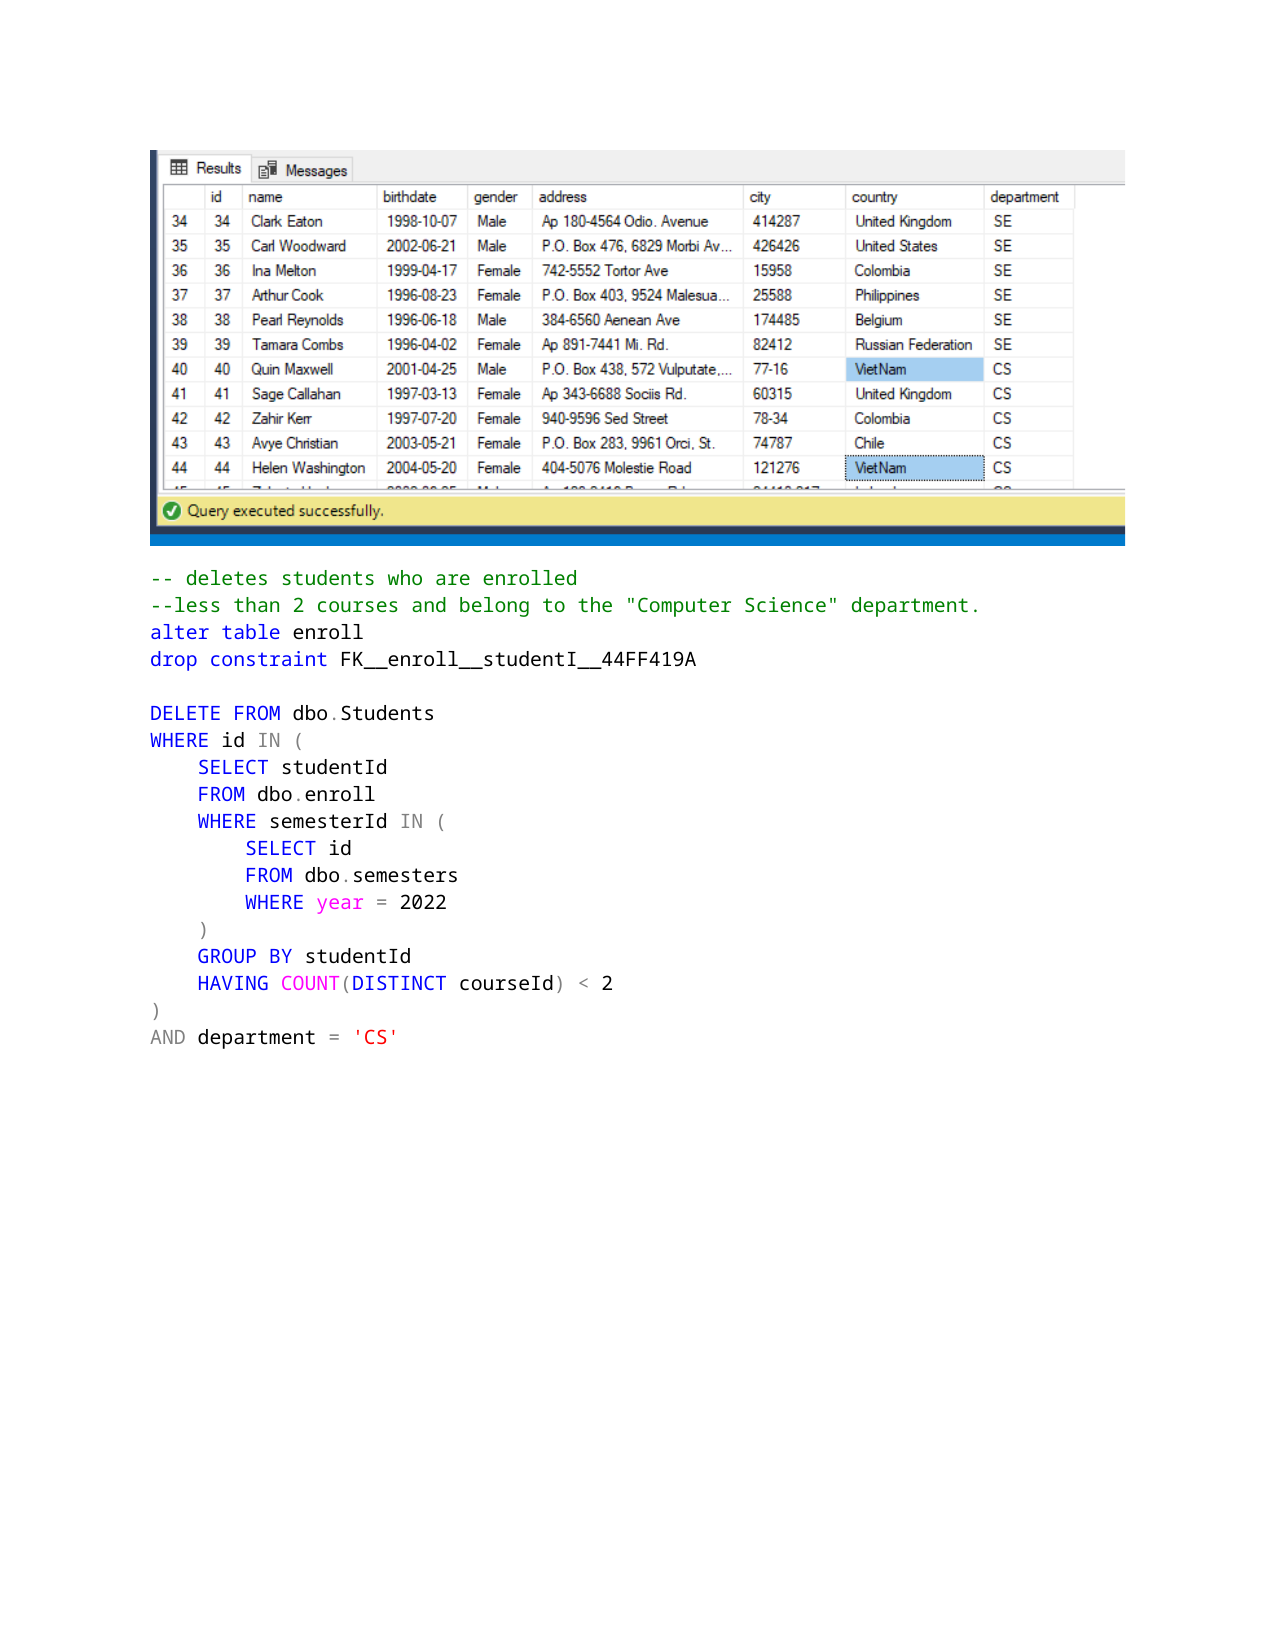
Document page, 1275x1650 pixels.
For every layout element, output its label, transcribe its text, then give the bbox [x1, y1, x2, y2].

text alter table enroll [150, 618, 1125, 646]
picture [150, 150, 1125, 546]
text GROUP BY studentId [150, 942, 1125, 969]
text ) [150, 915, 1125, 942]
text -- deletes students who are enrolled [150, 564, 1125, 592]
text WHERE id IN ( [150, 726, 1125, 753]
text drop constraint FK__enroll__studentI__44FF419A [150, 646, 1125, 672]
text FROM dbo.enroll [150, 780, 1125, 807]
text HAVING COUNT(DISTINCT courseId) < 2 [150, 969, 1125, 996]
text SELECT studentId [150, 753, 1125, 780]
text ) [150, 996, 1125, 1023]
text WHERE semesterId IN ( [150, 807, 1125, 834]
text FROM dbo.semesters [150, 861, 1125, 888]
text SELECT id [150, 834, 1125, 861]
text WHERE year = 2022 [150, 888, 1125, 915]
text DELETE FROM dbo.Students [150, 699, 1125, 726]
text AND department = 'CS' [150, 1023, 1125, 1050]
text --less than 2 courses and belong to the "Computer Science" department. [150, 592, 1125, 618]
